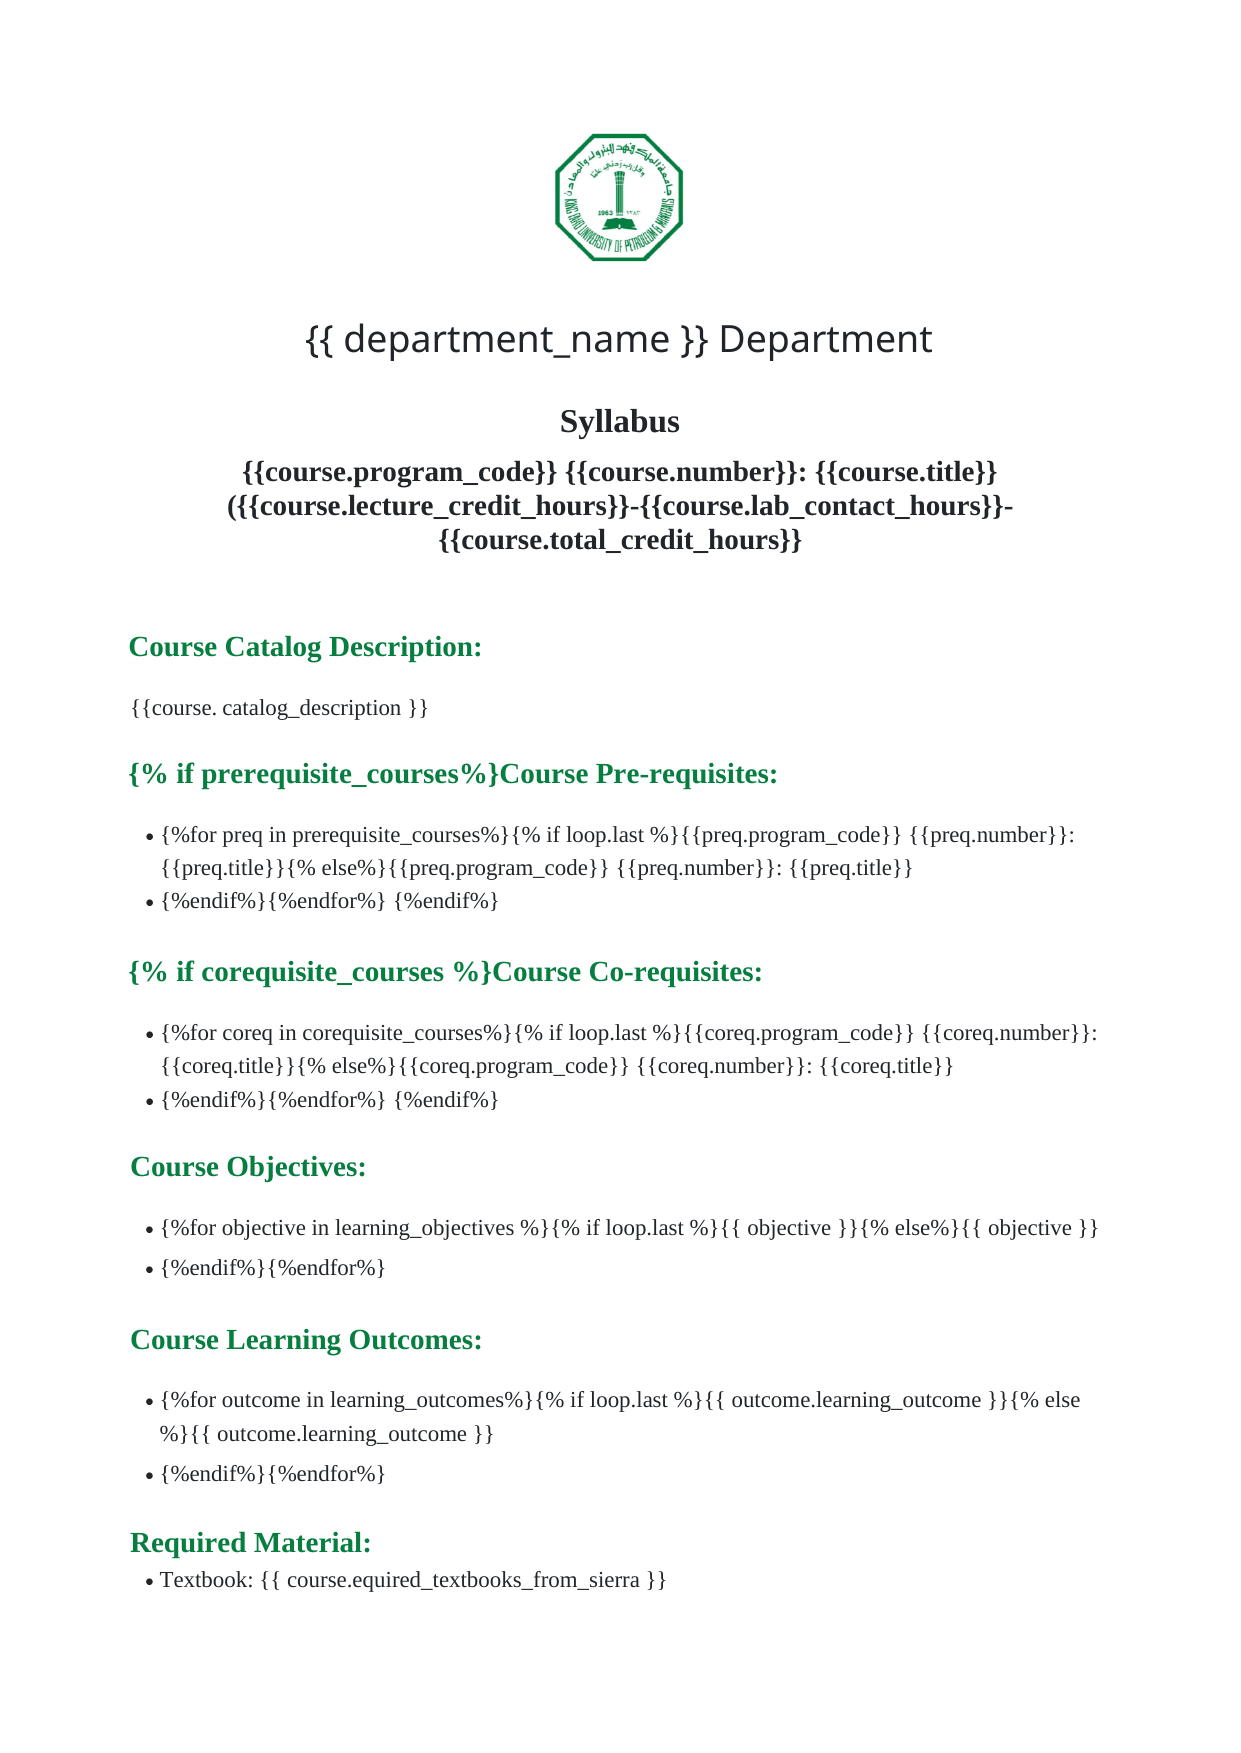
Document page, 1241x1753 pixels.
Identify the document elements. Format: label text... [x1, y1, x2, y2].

text {{course.program_code}} {{course.number}}: {{course.title}} ({{course.lecture_credit_hours}}-{{course.lab_contact_hours}}-{{course.total_credit_hours}} [130, 454, 1110, 556]
list {%for coreq in corequisite_courses%}{% if loop.last %}{{coreq.program_code}} {{coreq.number}}: {{coreq.title}}{% else%}{{coreq.program_code}} {{coreq.number}}: {{coreq.title}} [145, 1019, 1123, 1078]
list {%endif%}{%endfor%} {%endif%} [145, 888, 1110, 914]
text {{course. catalog_description }} [130, 694, 1110, 720]
text {% if prerequisite_courses%}Course Pre-requisites: [128, 756, 1110, 790]
text Required Material: [130, 1526, 1110, 1559]
text Course Catalog Description: [128, 629, 1110, 663]
list {%endif%}{%endfor%} {%endif%} [145, 1086, 1123, 1112]
list {%for preq in prerequisite_courses%}{% if loop.last %}{{preq.program_code}} {{preq.number}}: {{preq.title}}{% else%}{{preq.program_code}} {{preq.number}}: {{preq.title}} [145, 821, 1110, 881]
list {%endif%}{%endfor%} [144, 1254, 1110, 1280]
list {%for objective in learning_objectives %}{% if loop.last %}{{ objective }}{% else%}{{ objective }} [144, 1214, 1110, 1240]
list {%endif%}{%endfor%} [144, 1460, 1110, 1486]
list Textbook: {{ course.equired_textbooks_from_sierra }} [144, 1566, 1110, 1592]
text {{ department_name }} Department [130, 313, 1108, 364]
list {%for outcome in learning_outcomes%}{% if loop.last %}{{ outcome.learning_outcome }}{% else%}{{ outcome.learning_outcome }} [144, 1386, 1110, 1446]
text {% if corequisite_courses %}Course Co-requisites: [128, 954, 1110, 988]
text Course Objectives: [130, 1149, 1110, 1183]
text Course Learning Outcomes: [130, 1322, 1110, 1356]
picture [540, 118, 698, 276]
text Syllabus [130, 402, 1110, 440]
